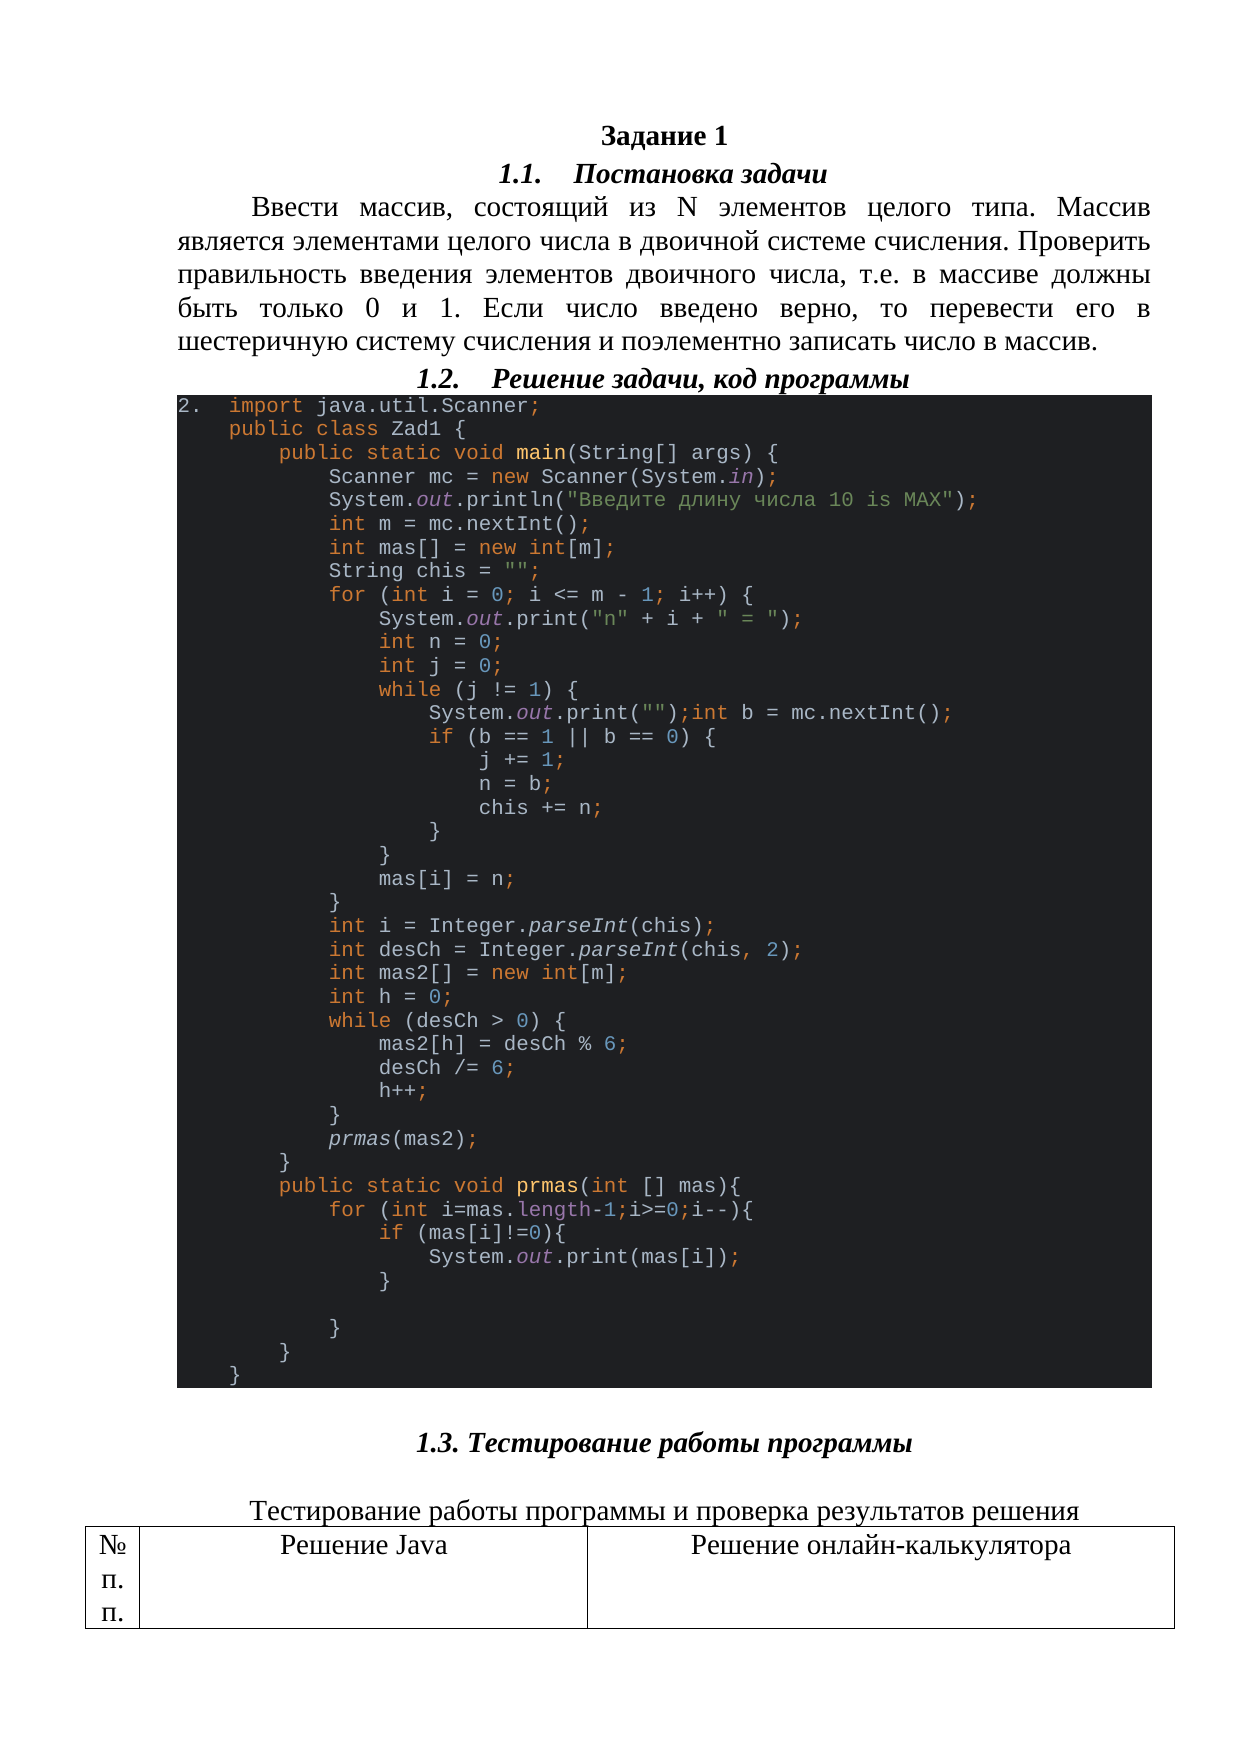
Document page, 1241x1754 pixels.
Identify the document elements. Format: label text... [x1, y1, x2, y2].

subtitle Постановка задачи [177, 156, 1152, 189]
subtitle 1.3. Тестирование работы программы [177, 1426, 1152, 1459]
table_header Решение онлайн-калькулятора [588, 1527, 1174, 1628]
list import java.util.Scanner; public class Zad1 { public static void main(String[] args) { Scanner mc = new Scanner(System.in); System.out.println("Введите длину числа 10 is MAX"); int m = mc.nextInt(); int mas[] = new int[m]; String chis = ""; for (int i = 0; i <= m - 1; i++) { System.out.print("n" + i + " = "); int n = 0; int j = 0; while (j != 1) { System.out.print("");int b = mc.nextInt(); if (b == 1 || b == 0) { j += 1; n = b; chis += n; } } mas[i] = n; } int i = Integer.parseInt(chis); int desCh = Integer.parseInt(chis, 2); int mas2[] = new int[m]; int h = 0; while (desCh > 0) { mas2[h] = desCh % 6; desCh /= 6; h++; } prmas(mas2); } public static void prmas(int [] mas){ for (int i=mas.length-1;i>=0;i--){ if (mas[i]!=0){ System.out.print(mas[i]); } } } } [177, 395, 1152, 1388]
text Тестирование работы программы и проверка результатов решения [177, 1493, 1152, 1526]
subtitle Задание 1 [177, 118, 1152, 152]
table_header № п.п. [86, 1527, 139, 1628]
text Ввести массив, состоящий из N элементов целого типа. Массив является элементами целого числа в двоичной системе счисления. Проверить правильность введения элементов двоичного числа, т.е. в массиве должны быть только 0 и 1. Если число введено верно, то перевести его в шестеричную систему счисления и поэлементно записать число в массив. [177, 189, 1152, 357]
subtitle Решение задачи, код программы [177, 361, 1152, 395]
table_header Решение Java [140, 1527, 587, 1628]
